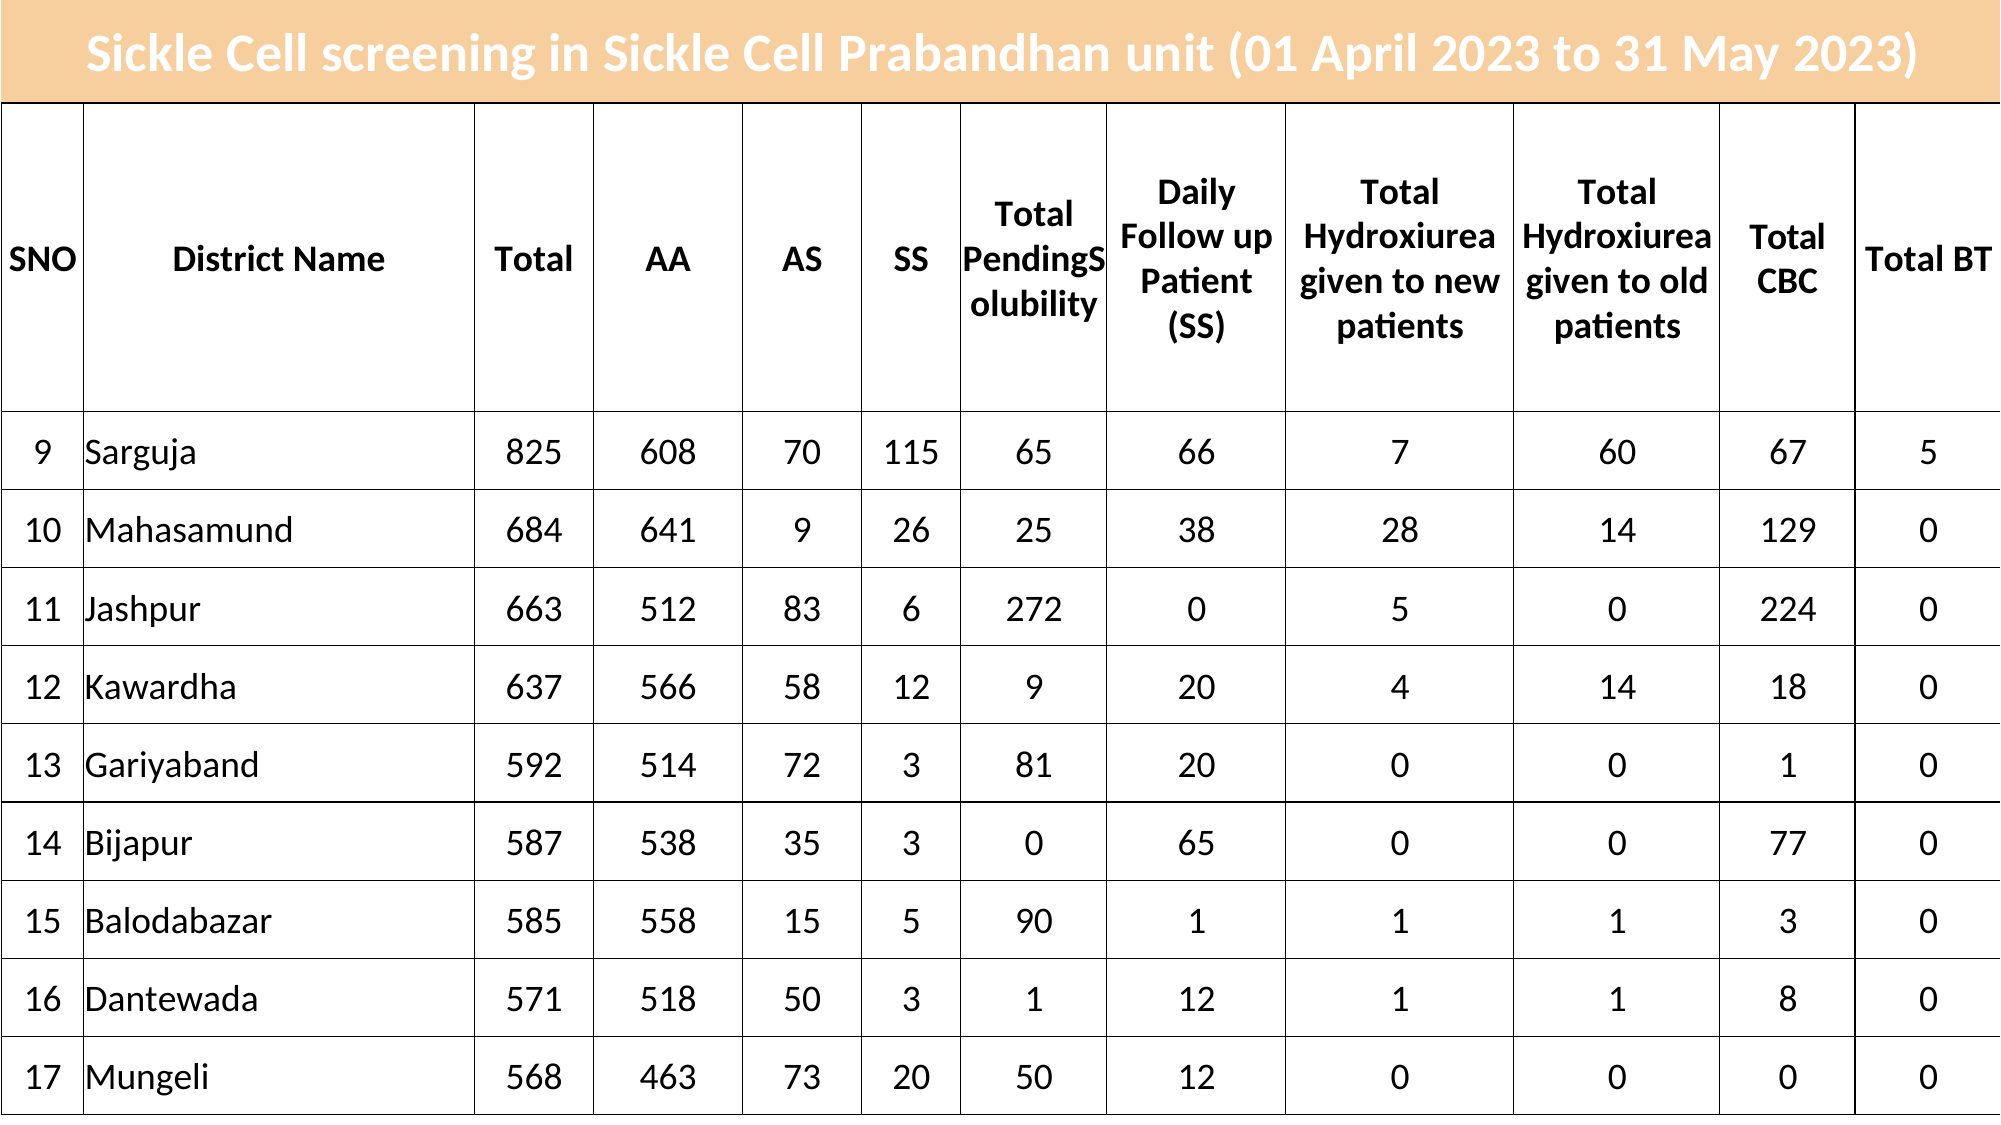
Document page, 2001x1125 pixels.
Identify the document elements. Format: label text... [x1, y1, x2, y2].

table_cell 571 [475, 959, 593, 1036]
table_cell 28 [1286, 490, 1513, 567]
table_cell 20 [862, 1037, 960, 1113]
table_cell 12 [2, 646, 83, 723]
table_cell SS [862, 104, 960, 411]
table_cell 637 [475, 646, 593, 723]
table_cell 83 [743, 568, 861, 645]
table_cell 3 [862, 724, 960, 801]
table_header Sickle Cell screening in Sickle Cell Prabandhan unit (01 April 2023 to 31 May 2023) [1, 0, 2000, 102]
table_cell 67 [1720, 412, 1854, 489]
table_cell Bijapur [84, 803, 474, 879]
table_cell AA [594, 104, 742, 411]
table_cell 1 [1286, 959, 1513, 1036]
table_cell 90 [961, 881, 1106, 958]
table_cell 1 [1720, 724, 1854, 801]
table_cell 5 [1286, 568, 1513, 645]
table_cell Sarguja [84, 412, 474, 489]
table_cell 0 [1107, 568, 1285, 645]
table_cell 518 [594, 959, 742, 1036]
table_cell 587 [475, 803, 593, 879]
table_cell 60 [1514, 412, 1719, 489]
table_cell 77 [1720, 803, 1854, 879]
table_cell Mahasamund [84, 490, 474, 567]
table_cell 0 [1286, 1037, 1513, 1113]
table_cell 11 [2, 568, 83, 645]
table_cell 72 [743, 724, 861, 801]
table_cell 17 [2, 1037, 83, 1113]
table_cell 65 [1107, 803, 1285, 879]
table_cell 3 [862, 803, 960, 879]
table_cell 585 [475, 881, 593, 958]
table_cell 0 [1856, 959, 2000, 1036]
table_cell 81 [961, 724, 1106, 801]
table_cell 50 [743, 959, 861, 1036]
table_cell 0 [1856, 490, 2000, 567]
table_cell 9 [2, 412, 83, 489]
table_cell 66 [1107, 412, 1285, 489]
table_cell 14 [1514, 490, 1719, 567]
table_cell 566 [594, 646, 742, 723]
table_cell 12 [862, 646, 960, 723]
table_cell 8 [1720, 959, 1854, 1036]
table_cell 115 [862, 412, 960, 489]
table_cell 514 [594, 724, 742, 801]
table_cell 825 [475, 412, 593, 489]
table_cell 1 [1514, 881, 1719, 958]
table_cell 6 [862, 568, 960, 645]
table_cell Daily Follow up Patient (SS) [1107, 104, 1285, 411]
table_cell 1 [961, 959, 1106, 1036]
table_cell 0 [1856, 724, 2000, 801]
table_cell 12 [1107, 959, 1285, 1036]
table_cell 13 [2, 724, 83, 801]
table_cell 9 [743, 490, 861, 567]
table_cell 0 [1514, 724, 1719, 801]
table_cell 129 [1720, 490, 1854, 567]
table_cell 16 [2, 959, 83, 1036]
table_cell 9 [961, 646, 1106, 723]
table_cell 0 [1286, 724, 1513, 801]
table_cell Jashpur [84, 568, 474, 645]
table_cell 12 [1107, 1037, 1285, 1113]
table_cell 0 [1514, 803, 1719, 879]
table_cell 272 [961, 568, 1106, 645]
table_cell 3 [862, 959, 960, 1036]
table_cell 0 [1856, 881, 2000, 958]
table_cell 0 [1856, 646, 2000, 723]
table_cell 25 [961, 490, 1106, 567]
table_cell 608 [594, 412, 742, 489]
table_cell 7 [1286, 412, 1513, 489]
table_cell 0 [1514, 568, 1719, 645]
table_cell 26 [862, 490, 960, 567]
table_cell 512 [594, 568, 742, 645]
table_cell 73 [743, 1037, 861, 1113]
table_cell 5 [1856, 412, 2000, 489]
table_cell 1 [1286, 881, 1513, 958]
table_cell Total Hydroxiurea given to new patients [1286, 104, 1513, 411]
table_cell 50 [961, 1037, 1106, 1113]
table_cell 0 [1514, 1037, 1719, 1113]
table_cell Total [475, 104, 593, 411]
table_cell 592 [475, 724, 593, 801]
table_cell 14 [2, 803, 83, 879]
table_cell 0 [961, 803, 1106, 879]
table_cell Dantewada [84, 959, 474, 1036]
table_cell 538 [594, 803, 742, 879]
table_cell 684 [475, 490, 593, 567]
table_cell 0 [1720, 1037, 1854, 1113]
table_cell 641 [594, 490, 742, 567]
table_cell 15 [743, 881, 861, 958]
table_cell District Name [84, 104, 474, 411]
table_cell Total Hydroxiurea given to old patients [1514, 104, 1719, 411]
table_cell 70 [743, 412, 861, 489]
table_cell Gariyaband [84, 724, 474, 801]
table_cell 20 [1107, 724, 1285, 801]
table_cell 38 [1107, 490, 1285, 567]
table_cell 15 [2, 881, 83, 958]
table_cell 0 [1856, 803, 2000, 879]
table_cell 35 [743, 803, 861, 879]
table_cell Total PendingS olubility [961, 104, 1106, 411]
table_cell 0 [1286, 803, 1513, 879]
table_cell Balodabazar [84, 881, 474, 958]
table_cell 58 [743, 646, 861, 723]
table_cell 568 [475, 1037, 593, 1113]
table_cell 3 [1720, 881, 1854, 958]
table_cell 5 [862, 881, 960, 958]
table_cell AS [743, 104, 861, 411]
table_cell 4 [1286, 646, 1513, 723]
table_cell 1 [1514, 959, 1719, 1036]
table_cell 463 [594, 1037, 742, 1113]
table_cell 224 [1720, 568, 1854, 645]
table_cell 20 [1107, 646, 1285, 723]
table_cell 10 [2, 490, 83, 567]
table_cell 0 [1856, 1037, 2000, 1113]
table_cell 0 [1856, 568, 2000, 645]
table_cell 663 [475, 568, 593, 645]
table_cell Mungeli [84, 1037, 474, 1113]
table_cell SNO [2, 104, 83, 411]
table_cell 558 [594, 881, 742, 958]
table_cell Total BT [1856, 104, 2000, 411]
table_cell 65 [961, 412, 1106, 489]
table_cell 1 [1107, 881, 1285, 958]
table_cell 18 [1720, 646, 1854, 723]
table_cell 14 [1514, 646, 1719, 723]
table_cell Kawardha [84, 646, 474, 723]
table_cell Total CBC [1720, 104, 1854, 411]
